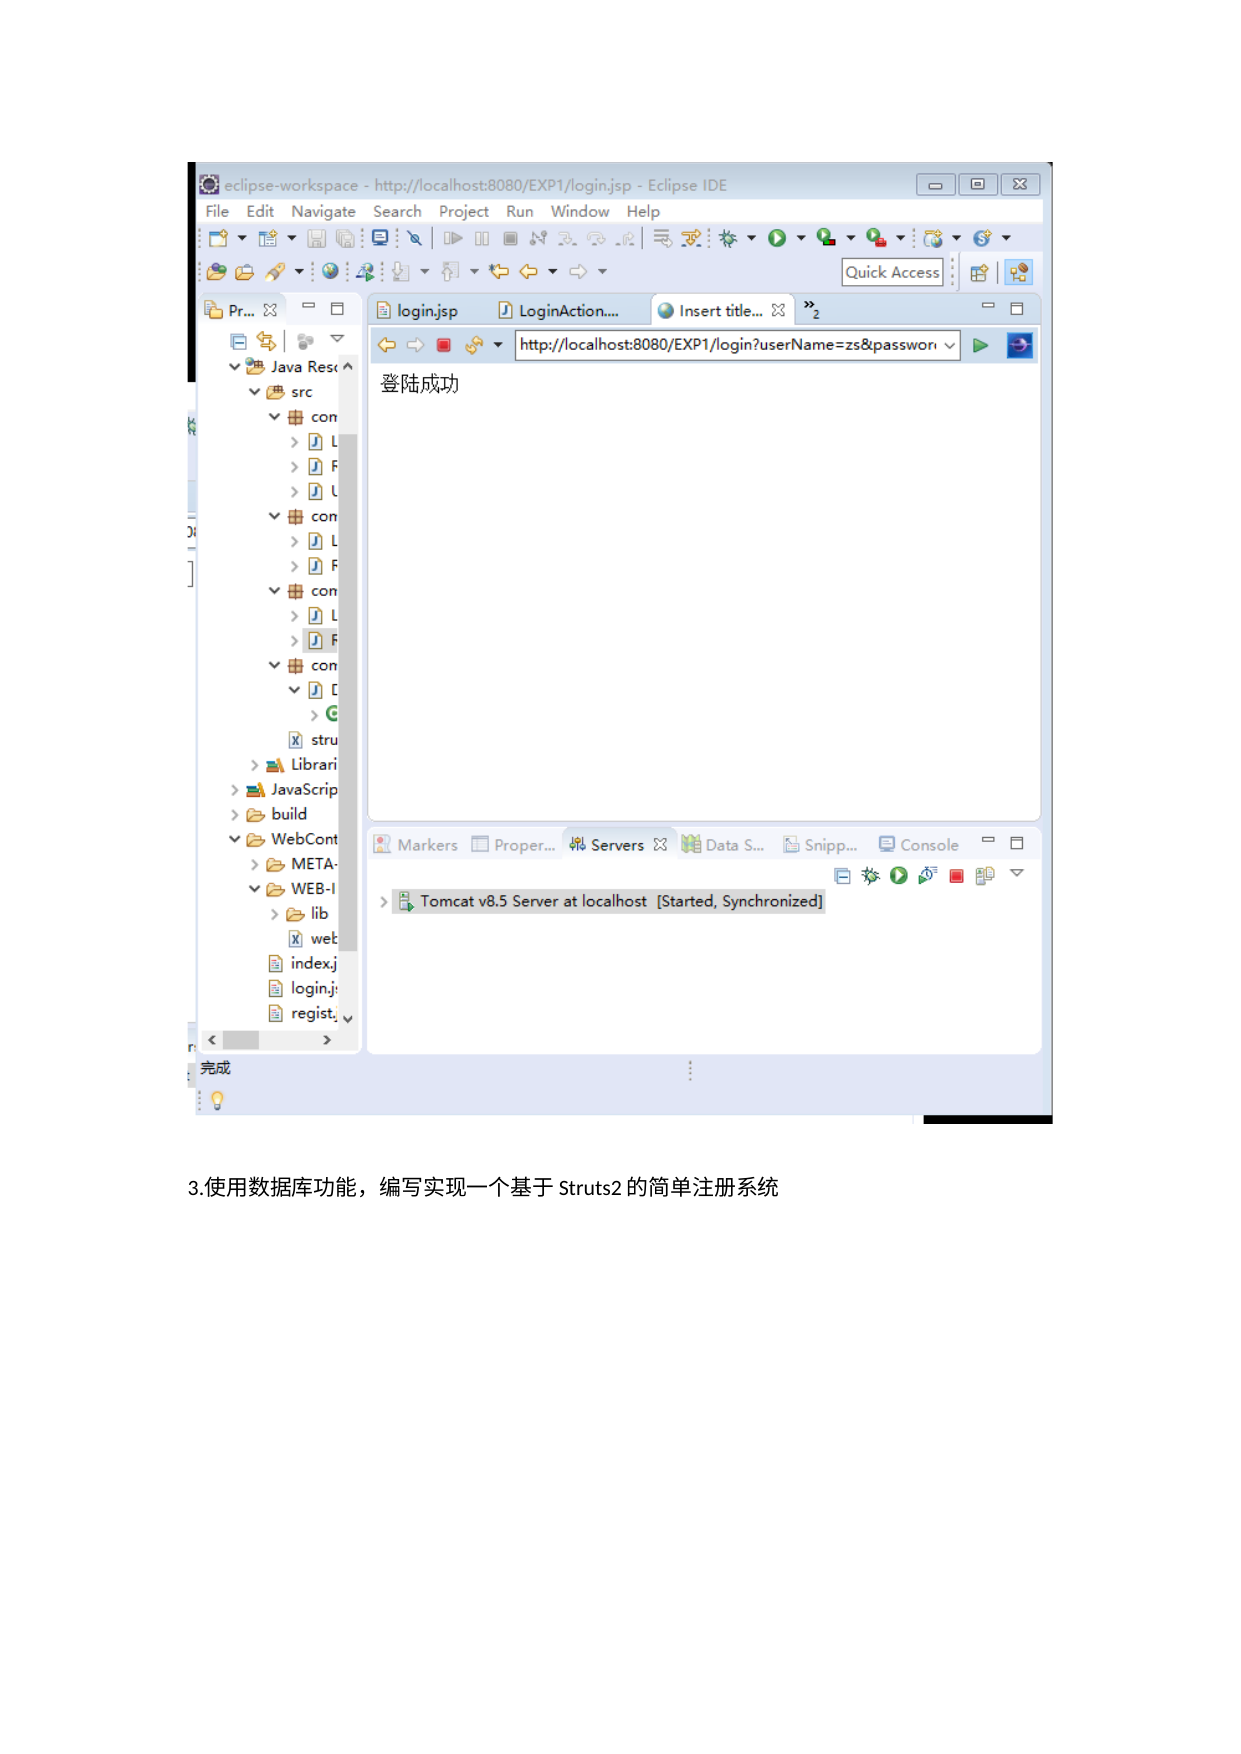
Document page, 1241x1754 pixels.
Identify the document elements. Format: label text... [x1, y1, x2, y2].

text 3.使用数据库功能，编写实现一个基于Struts2的简单注册系统 [187, 1169, 1053, 1202]
